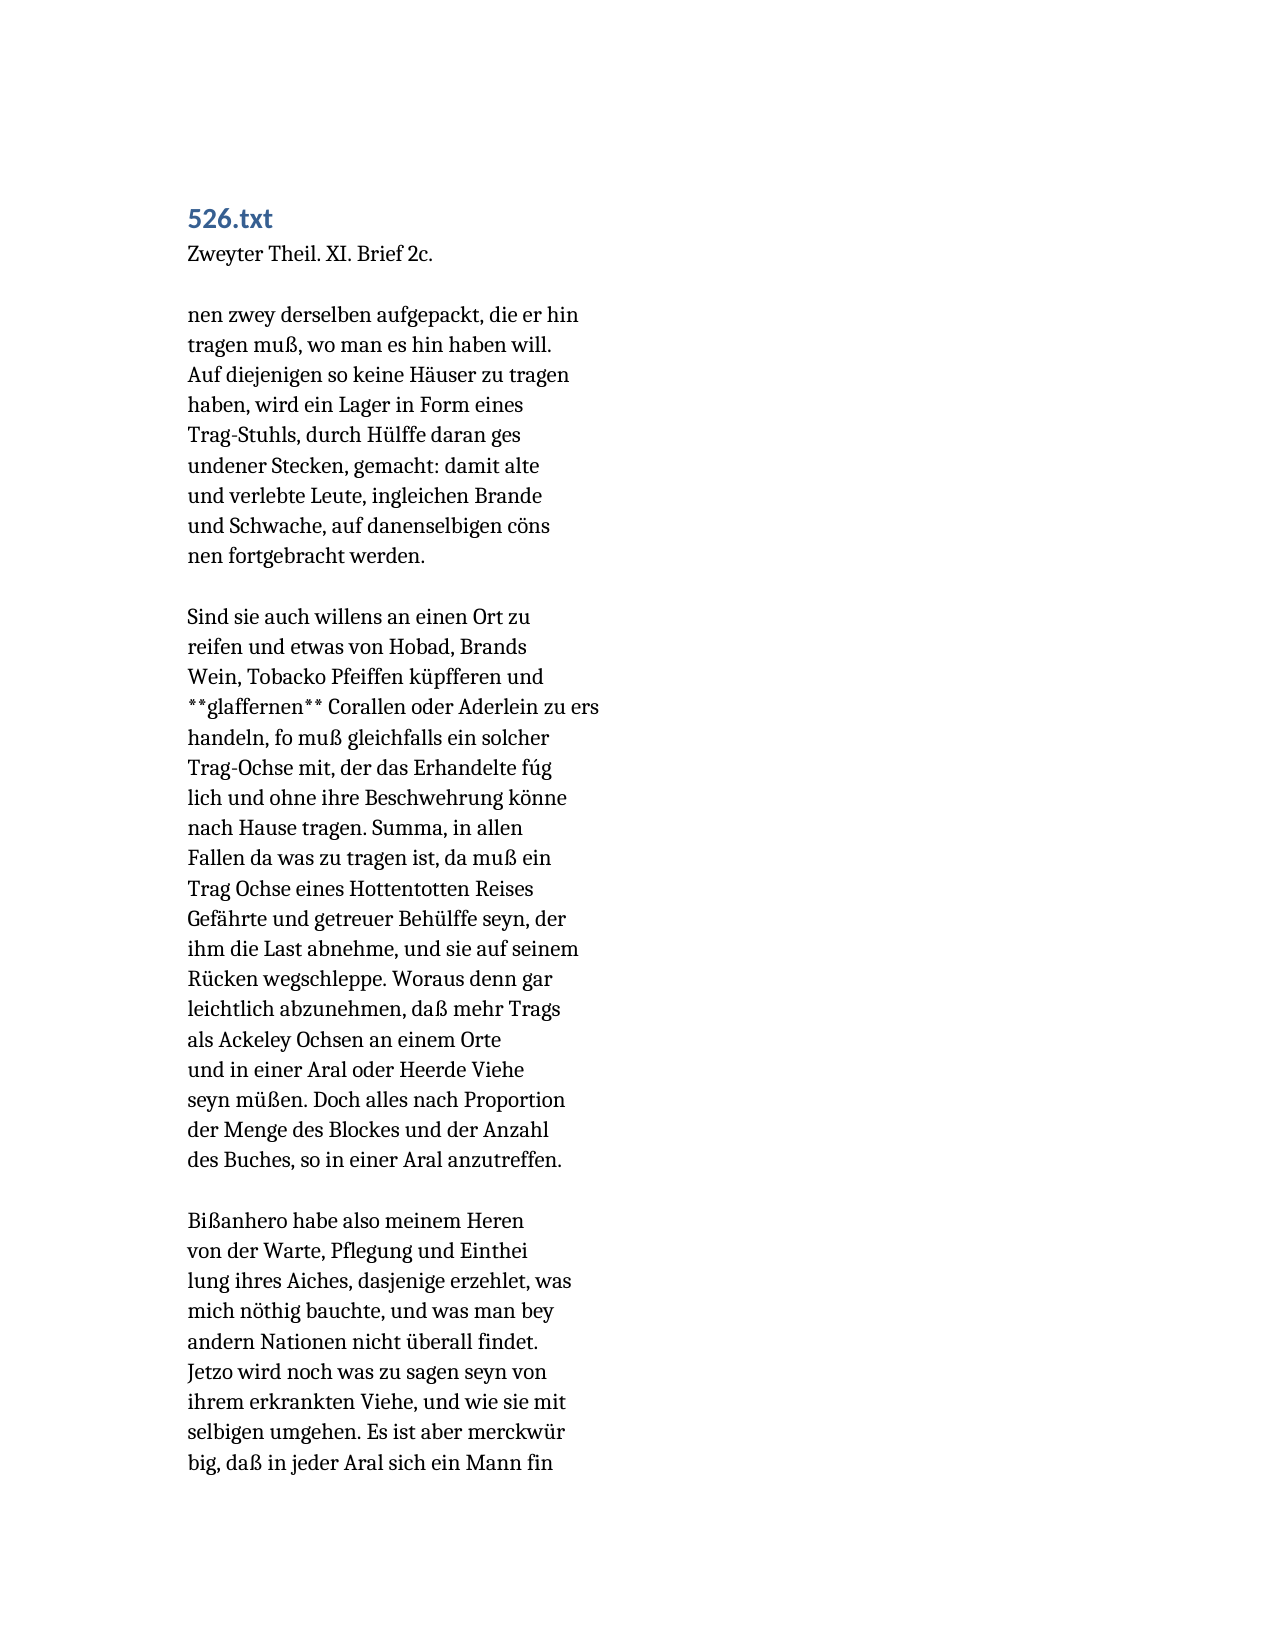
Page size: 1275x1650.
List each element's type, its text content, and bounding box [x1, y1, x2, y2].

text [187, 241, 1087, 1476]
subtitle 526.txt [187, 200, 1087, 236]
